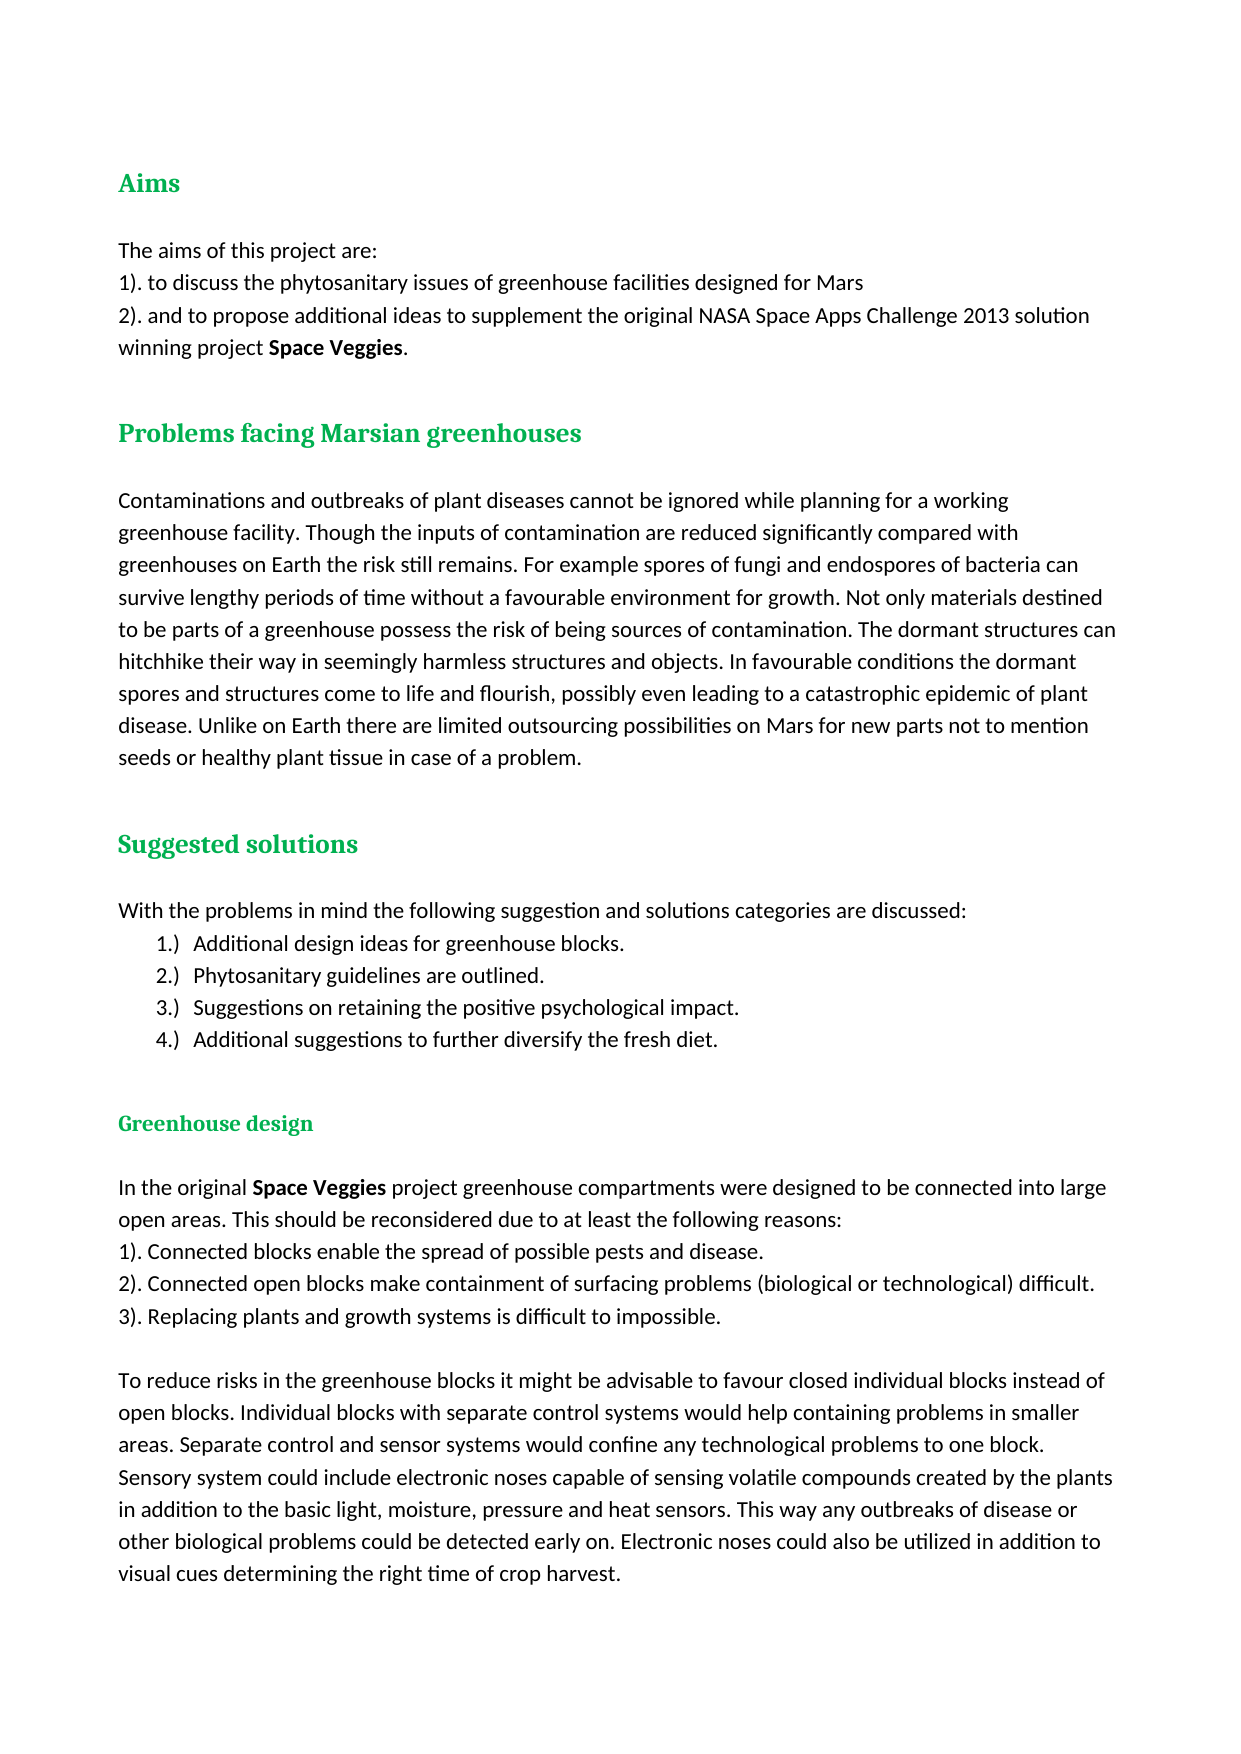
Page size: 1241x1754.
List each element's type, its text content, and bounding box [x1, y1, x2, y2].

text 2). Connected open blocks make containment of surfacing problems (biological or technological) difficult. [118, 1269, 1122, 1298]
list Additional design ideas for greenhouse blocks. [156, 929, 1122, 957]
text 1). Connected blocks enable the spread of possible pests and disease. [118, 1237, 1122, 1265]
subtitle Suggested solutions [118, 829, 1122, 860]
list Phytosanitary guidelines are outlined. [156, 961, 1122, 989]
text To reduce risks in the greenhouse blocks it might be advisable to favour closed individual blocks instead of open blocks. Individual blocks with separate control systems would help containing problems in smaller areas. Separate control and sensor systems would confine any technological problems to one block. Sensory system could include electronic noses capable of sensing volatile compounds created by the plants in addition to the basic light, moisture, pressure and heat sensors. This way any outbreaks of disease or other biological problems could be detected early on. Electronic noses could also be utilized in addition to visual cues determining the right time of crop harvest. [118, 1366, 1122, 1587]
text 3). Replacing plants and growth systems is difficult to impossible. [118, 1302, 1122, 1330]
text 2). and to propose additional ideas to supplement the original NASA Space Apps Challenge 2013 solution winning project Space Veggies. [118, 301, 1122, 361]
text 1). to discuss the phytosanitary issues of greenhouse facilities designed for Mars [118, 268, 1122, 297]
subtitle Greenhouse design [118, 1111, 1122, 1137]
text With the problems in mind the following suggestion and solutions categories are discussed: [118, 897, 1122, 925]
text Contaminations and outbreaks of plant diseases cannot be ignored while planning for a working greenhouse facility. Though the inputs of contamination are reduced significantly compared with greenhouses on Earth the risk still remains. For example spores of fungi and endospores of bacteria can survive lengthy periods of time without a favourable environment for growth. Not only materials destined to be parts of a greenhouse possess the risk of being sources of contamination. The dormant structures can hitchhike their way in seemingly harmless structures and objects. In favourable conditions the dormant spores and structures come to life and flourish, possibly even leading to a catastrophic epidemic of plant disease. Unlike on Earth there are limited outsourcing possibilities on Mars for new parts not to mention seeds or healthy plant tissue in case of a problem. [118, 486, 1122, 772]
subtitle Aims [118, 168, 1122, 199]
list Suggestions on retaining the positive psychological impact. [156, 993, 1122, 1021]
list Additional suggestions to further diversify the fresh diet. [156, 1025, 1122, 1053]
subtitle Problems facing Marsian greenhouses [118, 418, 1122, 449]
text In the original Space Veggies project greenhouse compartments were designed to be connected into large open areas. This should be reconsidered due to at least the following reasons: [118, 1173, 1122, 1233]
text The aims of this project are: [118, 236, 1122, 264]
